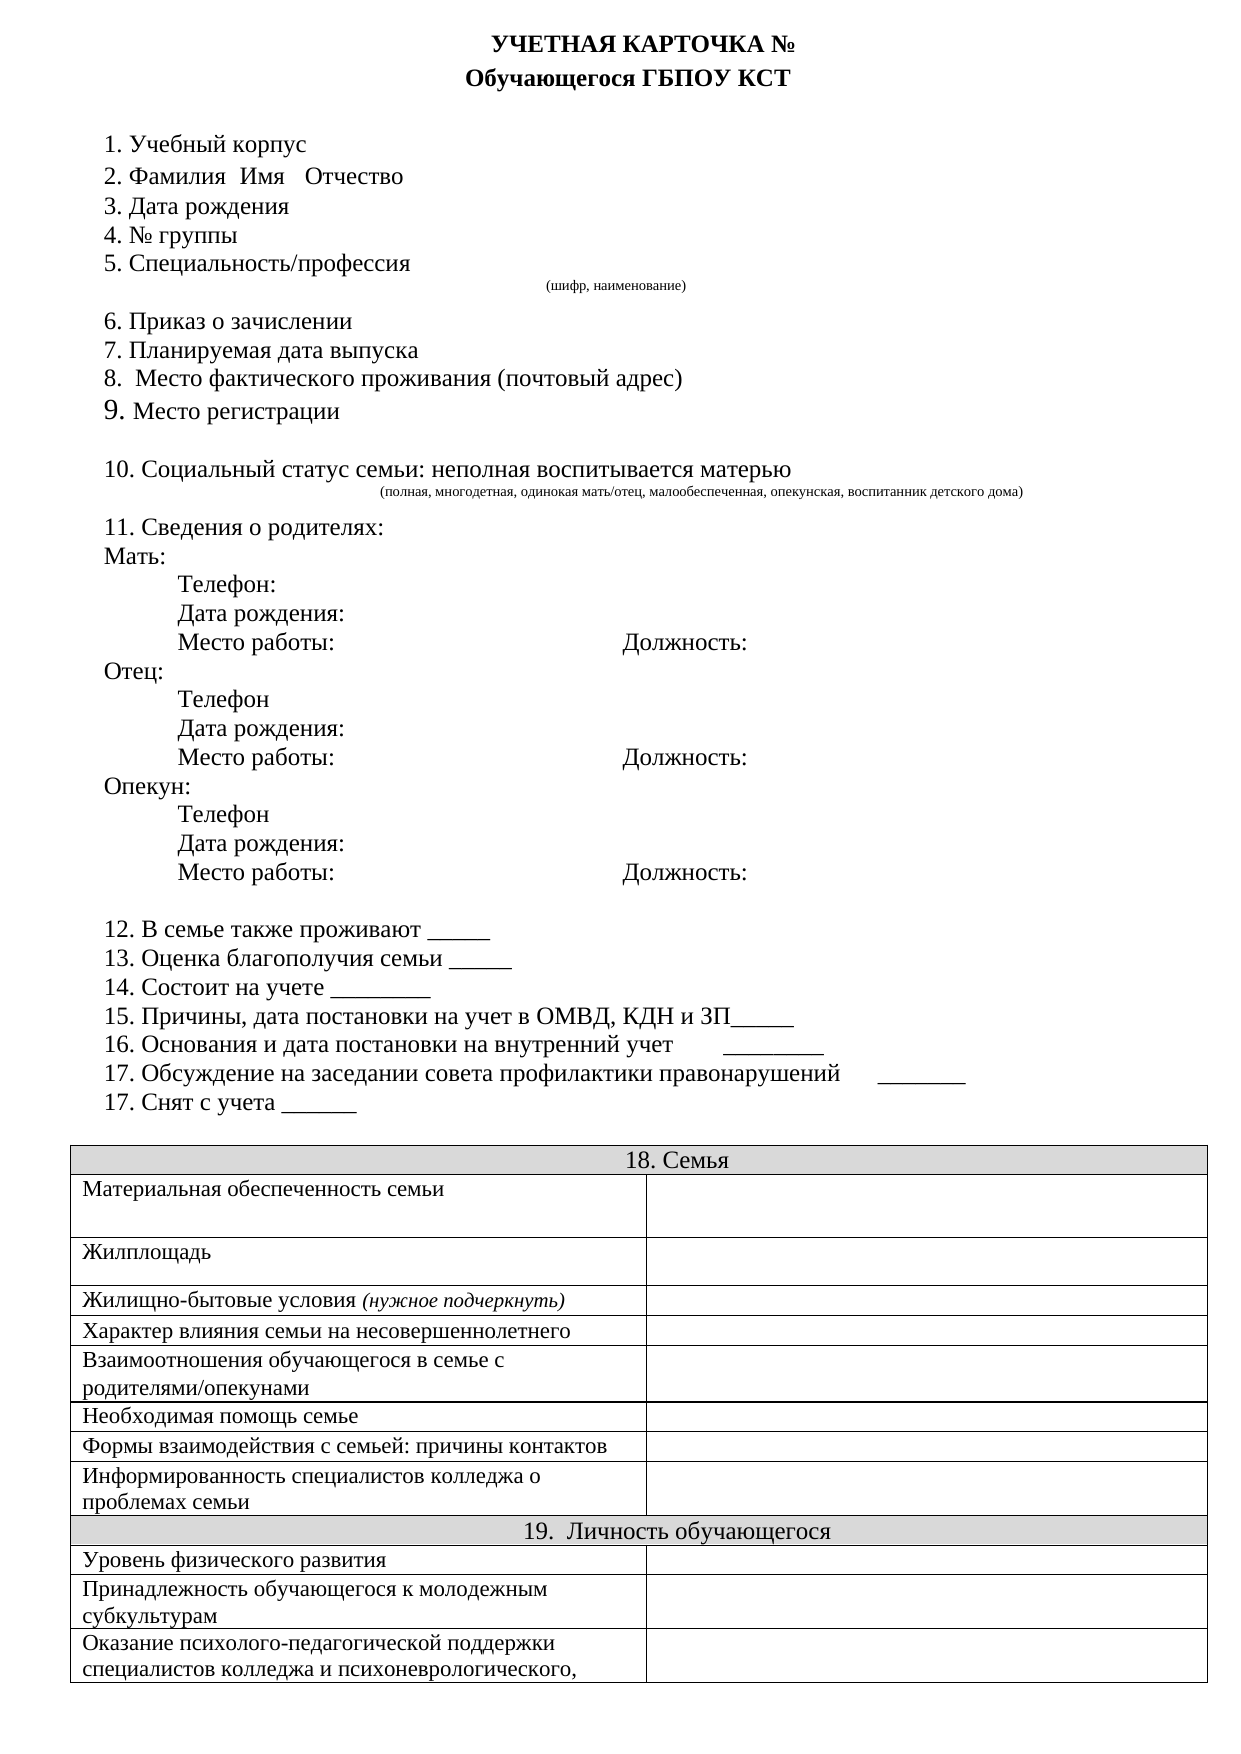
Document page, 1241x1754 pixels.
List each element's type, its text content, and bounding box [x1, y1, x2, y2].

text Телефон [103, 799, 1152, 828]
list Специальность/профессия [103, 248, 1152, 277]
list Планируемая дата выпуска [103, 335, 1152, 363]
table_cell Уровень физического развития [71, 1546, 646, 1574]
list № группы [103, 220, 1152, 248]
list Фамилия Имя Отчество [103, 157, 1152, 191]
list (полная, многодетная, одинокая мать/отец, малообеспеченная, опекунская, воспитанник детского дома) [251, 483, 1152, 512]
list Место фактического проживания (почтовый адрес) [103, 363, 1152, 392]
list Дата рождения: [103, 713, 1152, 742]
list Отец: [103, 656, 1152, 684]
table_cell Характер влияния семьи на несовершеннолетнего [71, 1316, 646, 1344]
text Обучающегося ГБПОУ КСТ [103, 63, 1152, 91]
table_cell Взаимоотношения обучающегося в семье с родителями/опекунами [71, 1346, 646, 1401]
table_cell [647, 1346, 1207, 1401]
table_cell Принадлежность обучающегося к молодежным субкультурам [71, 1575, 646, 1628]
table_cell [647, 1175, 1207, 1237]
list Оценка благополучия семьи _____ [103, 943, 1152, 972]
list Место работы: Должность: [103, 857, 1152, 886]
table_cell Информированность специалистов колледжа о проблемах семьи [71, 1462, 646, 1515]
table_cell Формы взаимодействия с семьей: причины контактов [71, 1432, 646, 1461]
list Приказ о зачислении [103, 306, 1152, 335]
list Дата рождения: [103, 598, 1152, 627]
table_cell [647, 1238, 1207, 1285]
table_cell [647, 1432, 1207, 1461]
table_cell [647, 1546, 1207, 1574]
list Место работы: Должность: [103, 742, 1152, 771]
list Опекун: [103, 771, 1152, 799]
list (шифр, наименование) [546, 277, 1152, 306]
list Основания и дата постановки на внутренний учет ________ [103, 1029, 1152, 1058]
table_cell [647, 1286, 1207, 1315]
list Телефон: [103, 569, 1152, 598]
text УЧЕТНАЯ КАРТОЧКА № [103, 29, 1152, 58]
list В семье также проживают _____ [103, 914, 1152, 943]
list Дата рождения [103, 191, 1152, 220]
table_cell Жилплощадь [71, 1238, 646, 1285]
table_cell Необходимая помощь семье [71, 1403, 646, 1431]
list Место регистрации [103, 392, 1152, 426]
table_cell [647, 1462, 1207, 1515]
table_header Семья [71, 1146, 1207, 1174]
list Социальный статус семьи: неполная воспитывается матерью [103, 454, 1152, 483]
list Сведения о родителях: [103, 512, 1152, 541]
list Место работы: Должность: [103, 627, 1152, 656]
table_cell Материальная обеспеченность семьи [71, 1175, 646, 1237]
list Мать: [103, 541, 1152, 569]
list Состоит на учете ________ [103, 972, 1152, 1001]
list Снят с учета ______ [103, 1087, 1152, 1116]
table_cell [647, 1316, 1207, 1344]
table_cell [647, 1403, 1207, 1431]
table_cell [647, 1575, 1207, 1628]
table_cell [647, 1629, 1207, 1682]
list Дата рождения: [103, 828, 1152, 857]
list Причины, дата постановки на учет в ОМВД, КДН и ЗП_____ [103, 1001, 1152, 1029]
text Телефон [103, 684, 1152, 713]
list Учебный корпус [103, 129, 1152, 157]
table_cell Личность обучающегося [71, 1516, 1207, 1544]
table_cell Жилищно-бытовые условия (нужное подчеркнуть) [71, 1286, 646, 1315]
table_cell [71, 1629, 646, 1682]
list 17. Обсуждение на заседании совета профилактики правонарушений _______ [103, 1058, 1152, 1087]
